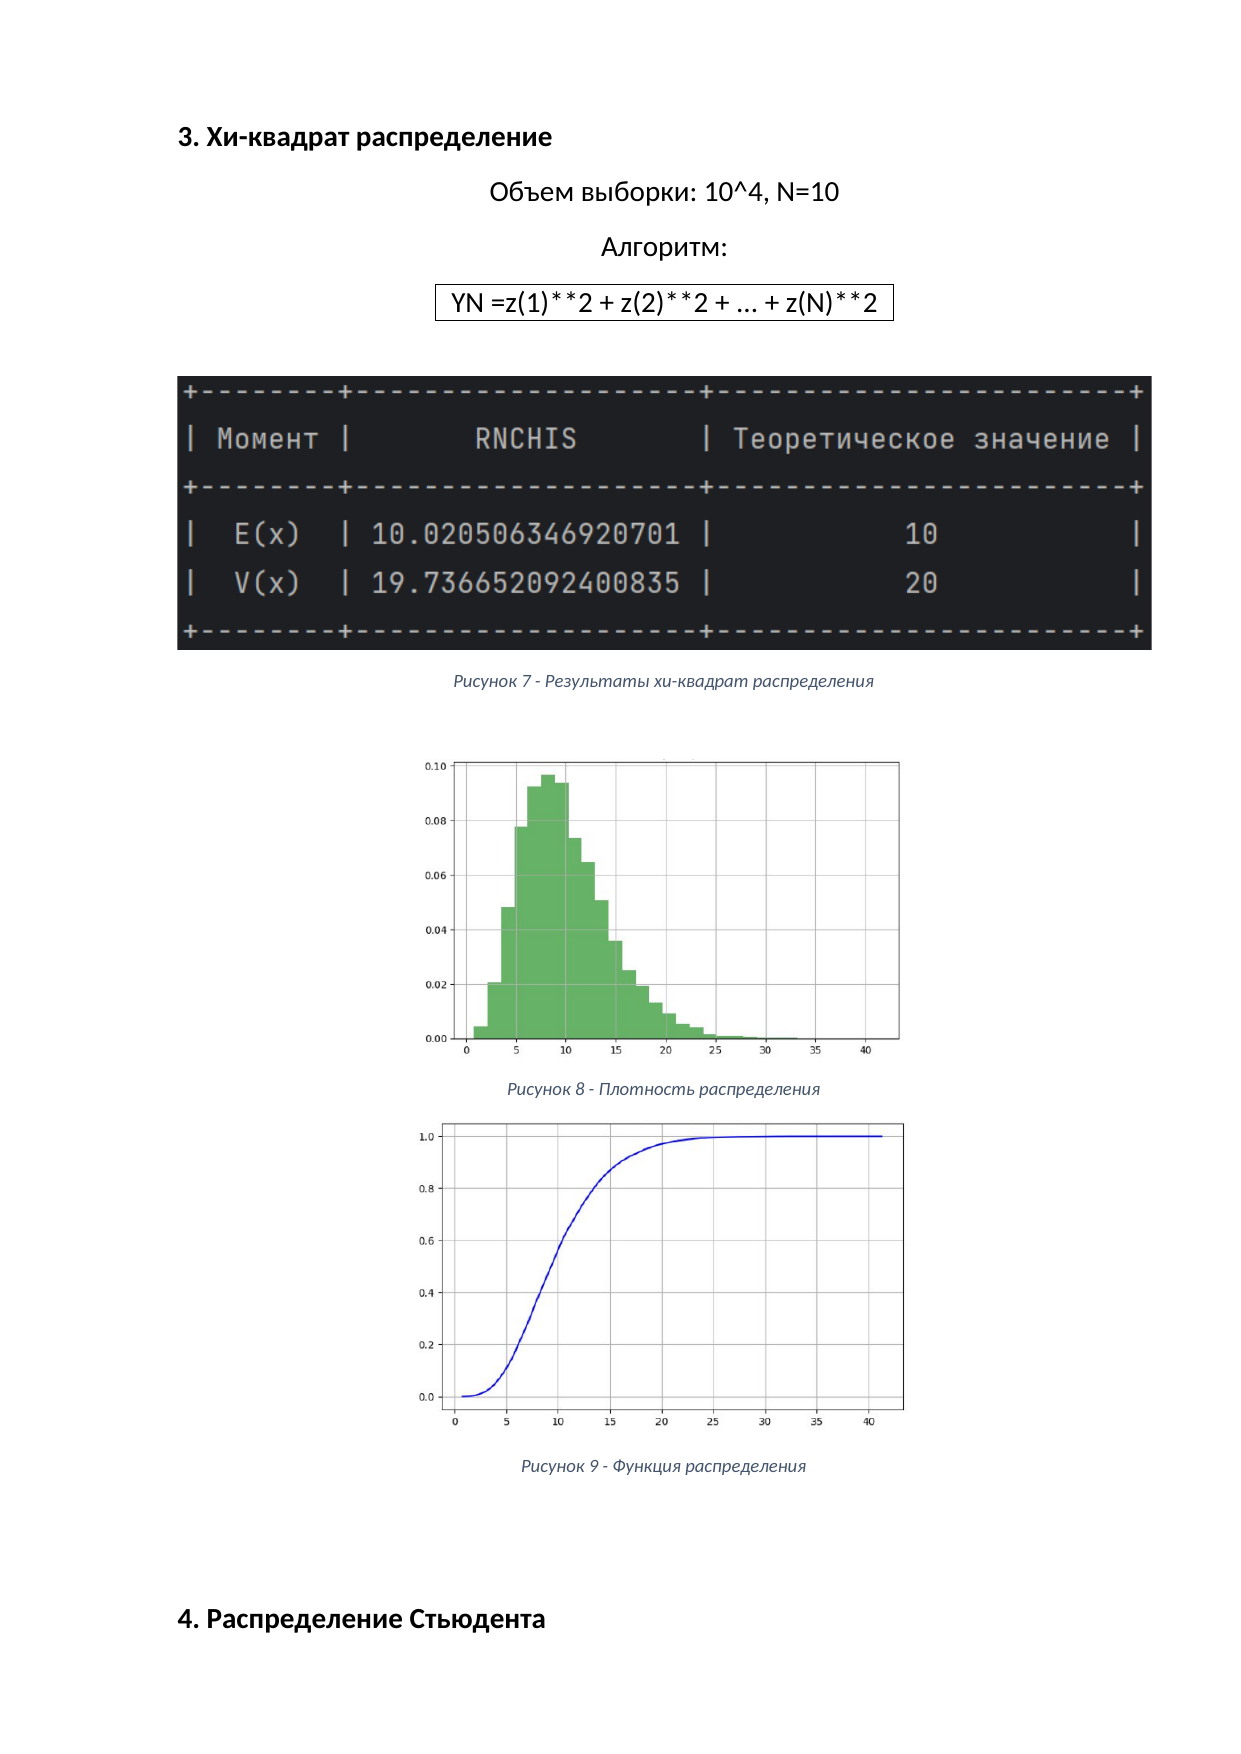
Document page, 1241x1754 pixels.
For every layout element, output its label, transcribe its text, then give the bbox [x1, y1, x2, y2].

text Алгоритм: [177, 228, 1152, 264]
text 3. Хи-квадрат распределение [177, 118, 1152, 154]
text 4. Распределение Стьюдента [177, 1600, 1152, 1636]
text Объем выборки: 10^4, N=10 [177, 173, 1152, 209]
table_header YN =z(1)**2 + z(2)**2 + ... + z(N)**2 [436, 285, 893, 320]
picture [416, 1120, 913, 1436]
picture [421, 759, 908, 1058]
picture [177, 376, 1152, 650]
